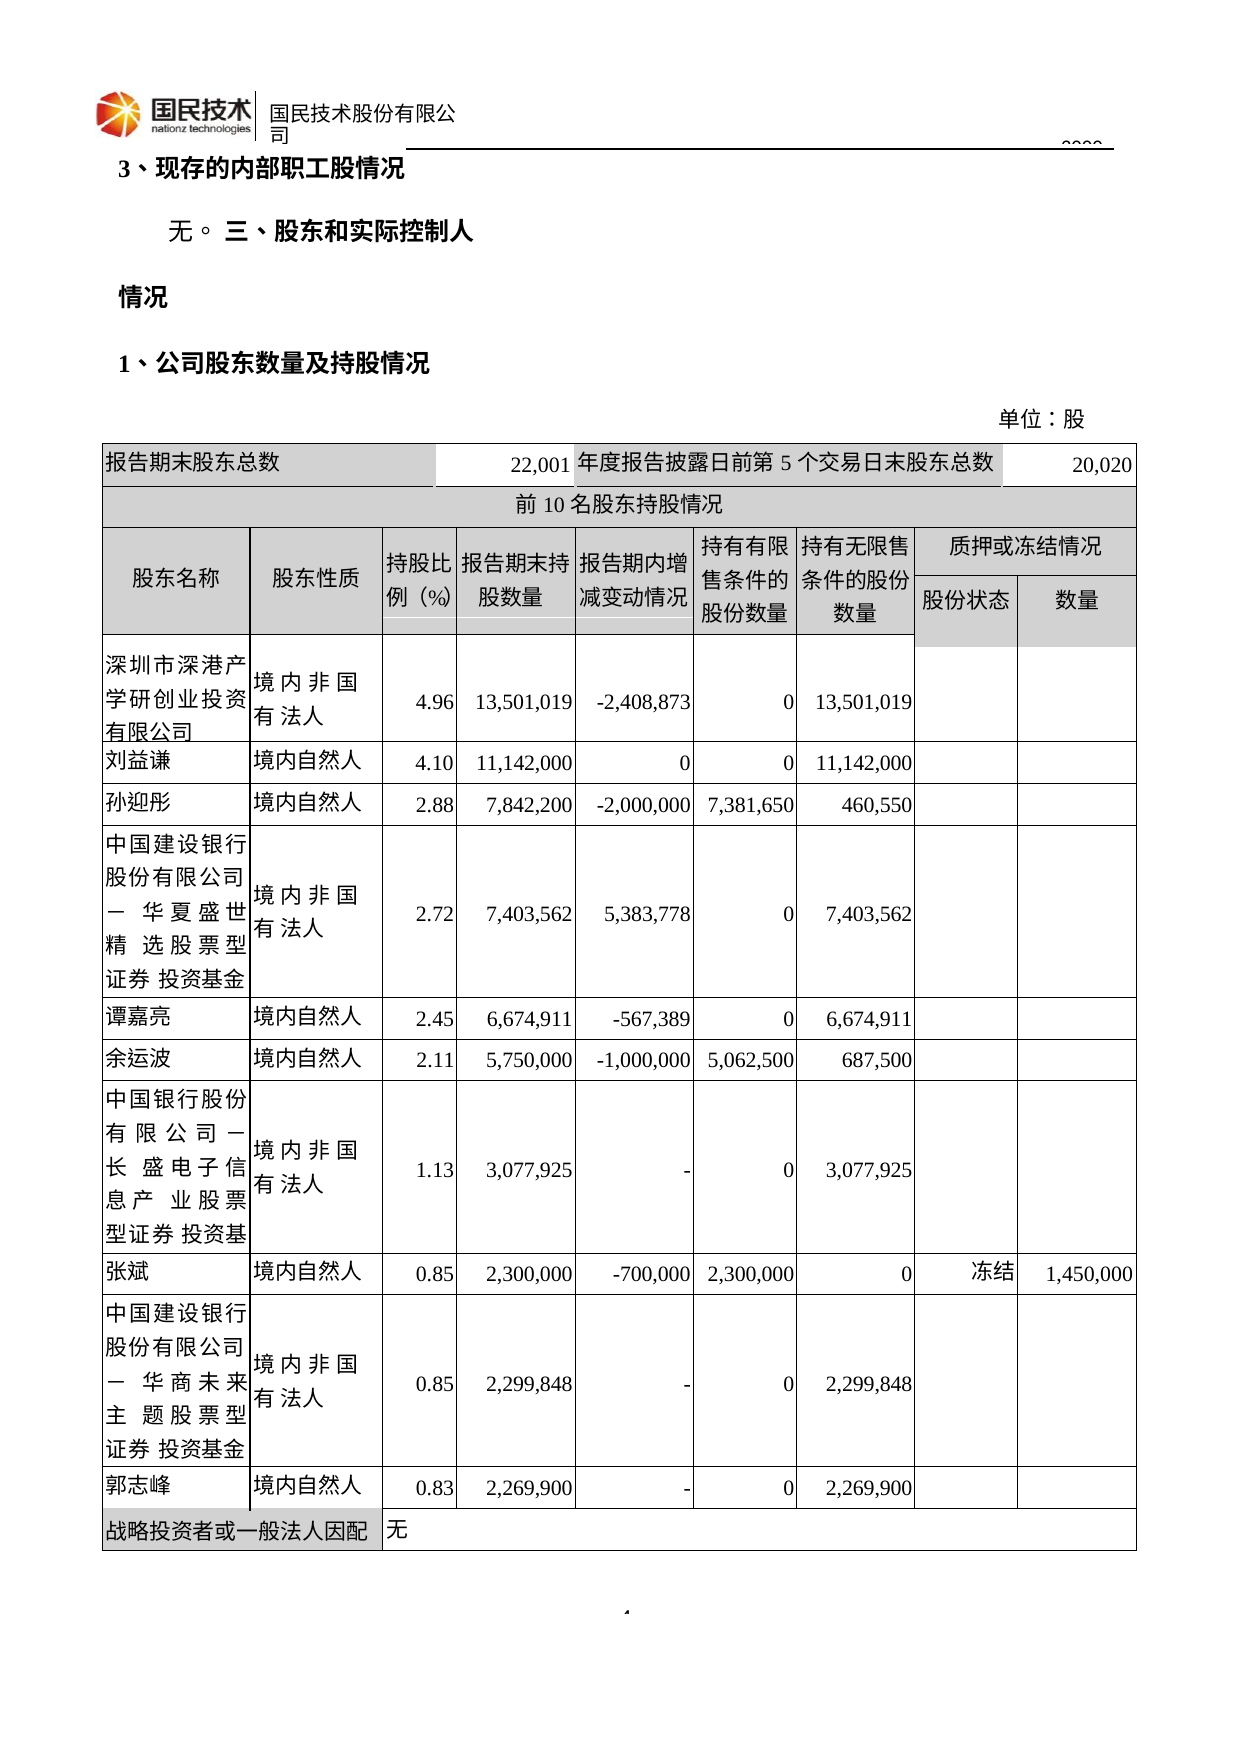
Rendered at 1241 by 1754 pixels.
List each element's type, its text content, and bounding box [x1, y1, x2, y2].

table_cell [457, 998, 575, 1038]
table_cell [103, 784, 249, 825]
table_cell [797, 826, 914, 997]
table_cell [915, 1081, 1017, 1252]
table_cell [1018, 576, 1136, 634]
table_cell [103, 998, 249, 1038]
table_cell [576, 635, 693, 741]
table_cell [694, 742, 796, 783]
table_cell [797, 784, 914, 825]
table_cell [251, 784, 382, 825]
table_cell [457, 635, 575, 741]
text 1、公司股东数量及持股情况 [118, 346, 1148, 378]
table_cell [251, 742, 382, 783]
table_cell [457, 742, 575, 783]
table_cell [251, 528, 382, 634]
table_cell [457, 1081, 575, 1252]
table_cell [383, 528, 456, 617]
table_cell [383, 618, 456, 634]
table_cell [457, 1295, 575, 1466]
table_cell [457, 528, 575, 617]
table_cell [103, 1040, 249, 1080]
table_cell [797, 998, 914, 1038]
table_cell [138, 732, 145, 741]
text 无。 三、股东和实际控制人情况 [118, 214, 495, 314]
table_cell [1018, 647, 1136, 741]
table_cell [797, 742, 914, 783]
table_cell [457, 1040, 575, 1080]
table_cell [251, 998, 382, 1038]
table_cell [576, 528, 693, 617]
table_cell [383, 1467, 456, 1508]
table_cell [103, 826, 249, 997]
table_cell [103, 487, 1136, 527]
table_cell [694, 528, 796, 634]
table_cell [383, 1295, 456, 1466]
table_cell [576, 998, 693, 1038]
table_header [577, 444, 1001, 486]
subtitle 3、现存的内部职工股情况 [118, 148, 1148, 185]
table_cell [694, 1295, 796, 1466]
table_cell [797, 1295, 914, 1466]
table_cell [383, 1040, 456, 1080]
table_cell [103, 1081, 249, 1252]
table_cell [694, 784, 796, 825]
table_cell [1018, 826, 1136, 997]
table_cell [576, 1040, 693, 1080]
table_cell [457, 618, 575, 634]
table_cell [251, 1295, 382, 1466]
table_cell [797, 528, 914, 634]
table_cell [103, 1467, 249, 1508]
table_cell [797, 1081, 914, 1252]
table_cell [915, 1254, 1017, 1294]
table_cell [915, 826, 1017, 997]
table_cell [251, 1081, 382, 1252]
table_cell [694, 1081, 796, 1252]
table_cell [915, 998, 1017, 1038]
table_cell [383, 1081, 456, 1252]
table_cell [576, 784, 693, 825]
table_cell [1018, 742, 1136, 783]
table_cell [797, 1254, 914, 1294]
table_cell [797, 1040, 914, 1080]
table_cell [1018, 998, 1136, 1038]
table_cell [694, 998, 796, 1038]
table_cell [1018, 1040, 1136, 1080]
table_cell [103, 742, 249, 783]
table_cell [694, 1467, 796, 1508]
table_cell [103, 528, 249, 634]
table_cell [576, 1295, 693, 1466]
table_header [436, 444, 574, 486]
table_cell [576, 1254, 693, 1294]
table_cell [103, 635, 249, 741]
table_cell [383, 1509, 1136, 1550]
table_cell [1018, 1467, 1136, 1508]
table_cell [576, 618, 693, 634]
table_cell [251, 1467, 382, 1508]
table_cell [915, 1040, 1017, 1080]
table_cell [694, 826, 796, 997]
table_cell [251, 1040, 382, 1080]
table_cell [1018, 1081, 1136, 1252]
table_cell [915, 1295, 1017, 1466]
text 单位：股 [73, 404, 1085, 433]
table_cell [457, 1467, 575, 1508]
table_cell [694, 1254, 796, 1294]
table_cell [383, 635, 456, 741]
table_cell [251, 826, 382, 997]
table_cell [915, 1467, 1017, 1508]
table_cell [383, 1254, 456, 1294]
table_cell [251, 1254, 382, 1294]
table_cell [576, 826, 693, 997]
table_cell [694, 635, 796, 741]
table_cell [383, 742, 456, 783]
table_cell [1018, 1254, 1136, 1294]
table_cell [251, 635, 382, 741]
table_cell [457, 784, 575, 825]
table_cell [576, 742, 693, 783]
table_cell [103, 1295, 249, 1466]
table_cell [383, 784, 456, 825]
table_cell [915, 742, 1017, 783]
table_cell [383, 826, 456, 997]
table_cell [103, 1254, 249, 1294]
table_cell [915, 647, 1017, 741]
picture [83, 90, 264, 138]
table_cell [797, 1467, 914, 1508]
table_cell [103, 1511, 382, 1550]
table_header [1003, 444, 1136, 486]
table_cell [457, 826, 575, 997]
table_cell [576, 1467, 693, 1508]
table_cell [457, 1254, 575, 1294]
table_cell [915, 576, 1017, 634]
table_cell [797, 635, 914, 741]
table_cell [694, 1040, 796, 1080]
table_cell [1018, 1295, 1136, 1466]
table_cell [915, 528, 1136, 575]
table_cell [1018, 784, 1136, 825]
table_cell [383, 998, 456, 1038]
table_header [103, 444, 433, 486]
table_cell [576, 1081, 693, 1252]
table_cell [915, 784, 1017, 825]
